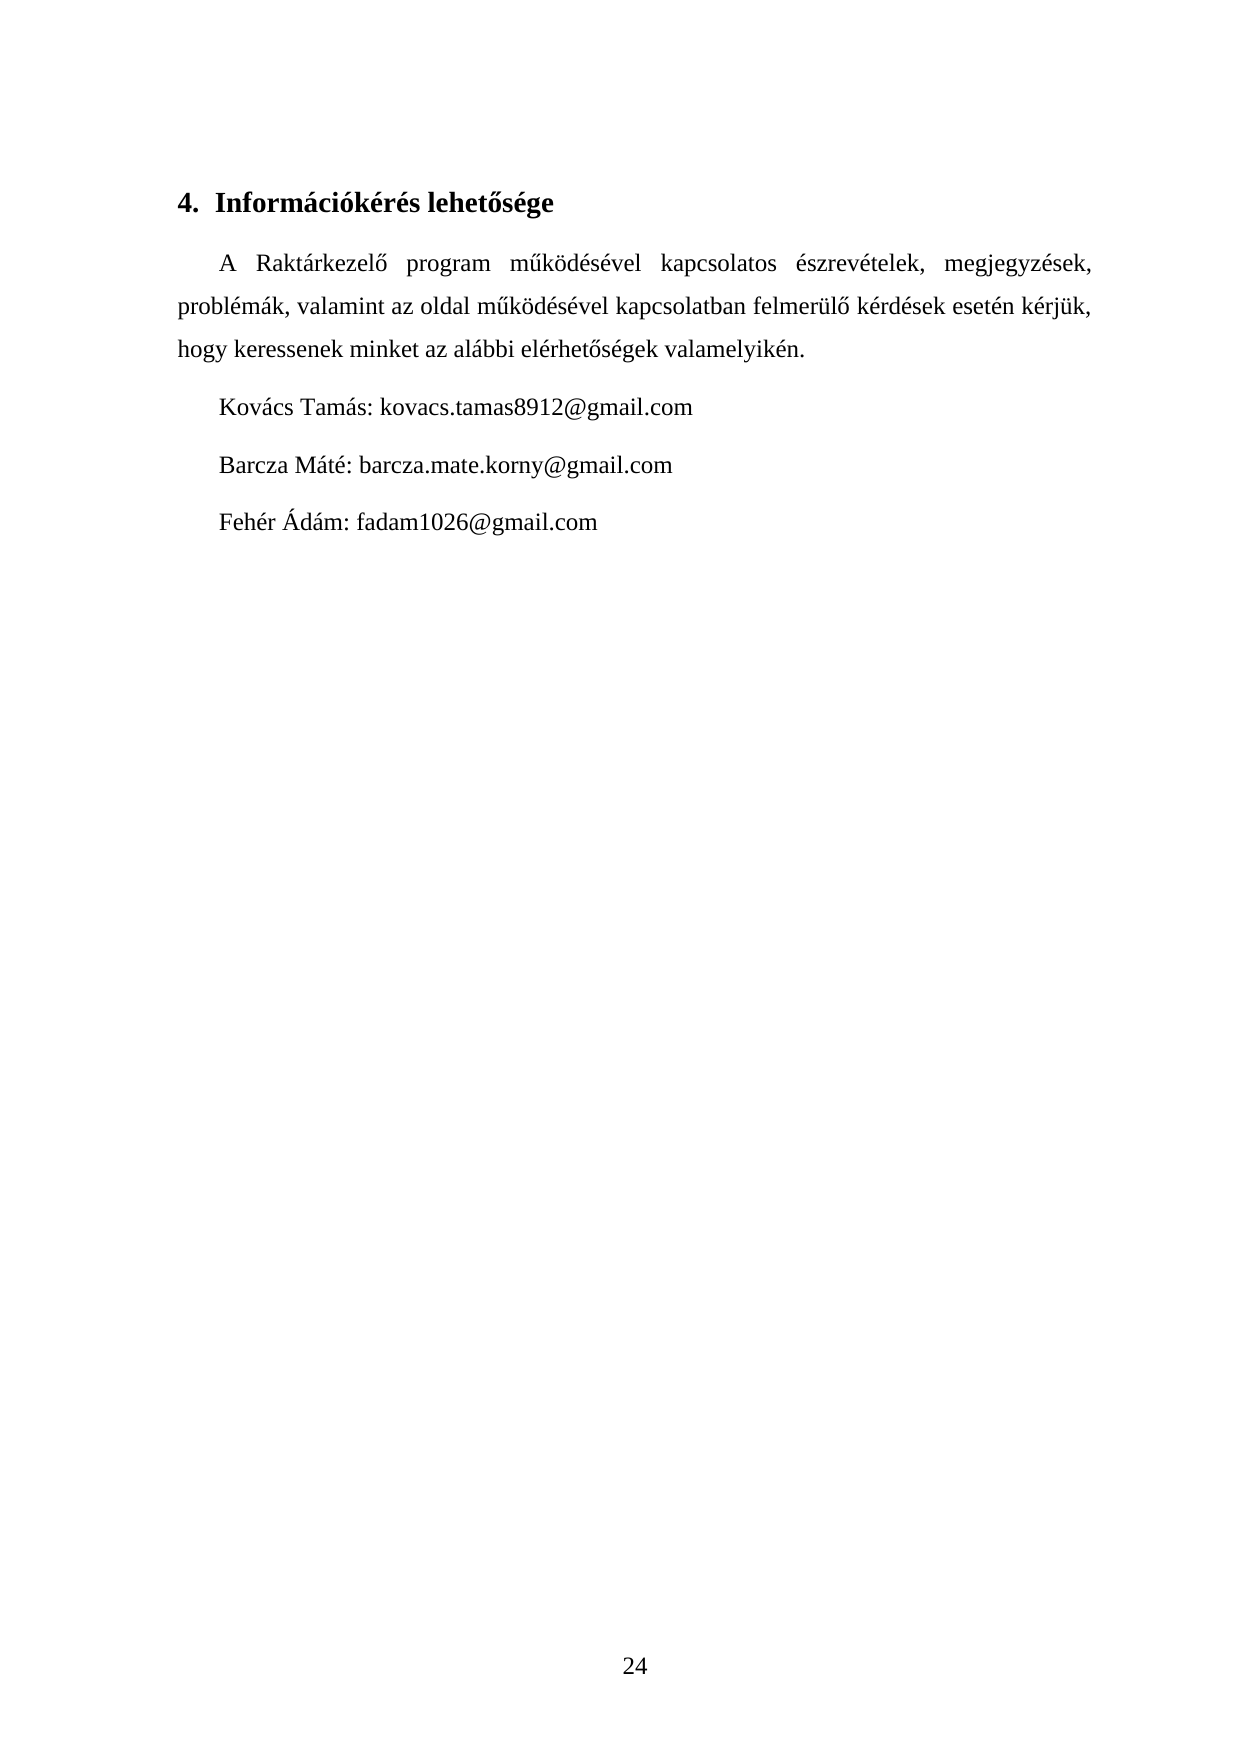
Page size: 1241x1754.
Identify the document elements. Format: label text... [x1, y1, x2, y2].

text A Raktárkezelő program működésével kapcsolatos észrevételek, megjegyzések, problémák, valamint az oldal működésével kapcsolatban felmerülő kérdések esetén kérjük, hogy keressenek minket az alábbi elérhetőségek valamelyikén. [177, 248, 1092, 363]
text Barcza Máté: barcza.mate.korny@gmail.com [177, 450, 1092, 478]
text Kovács Tamás: kovacs.tamas8912@gmail.com [177, 392, 1092, 421]
text Információkérés lehetősége [177, 185, 1092, 219]
text Fehér Ádám: fadam1026@gmail.com [177, 507, 1092, 536]
